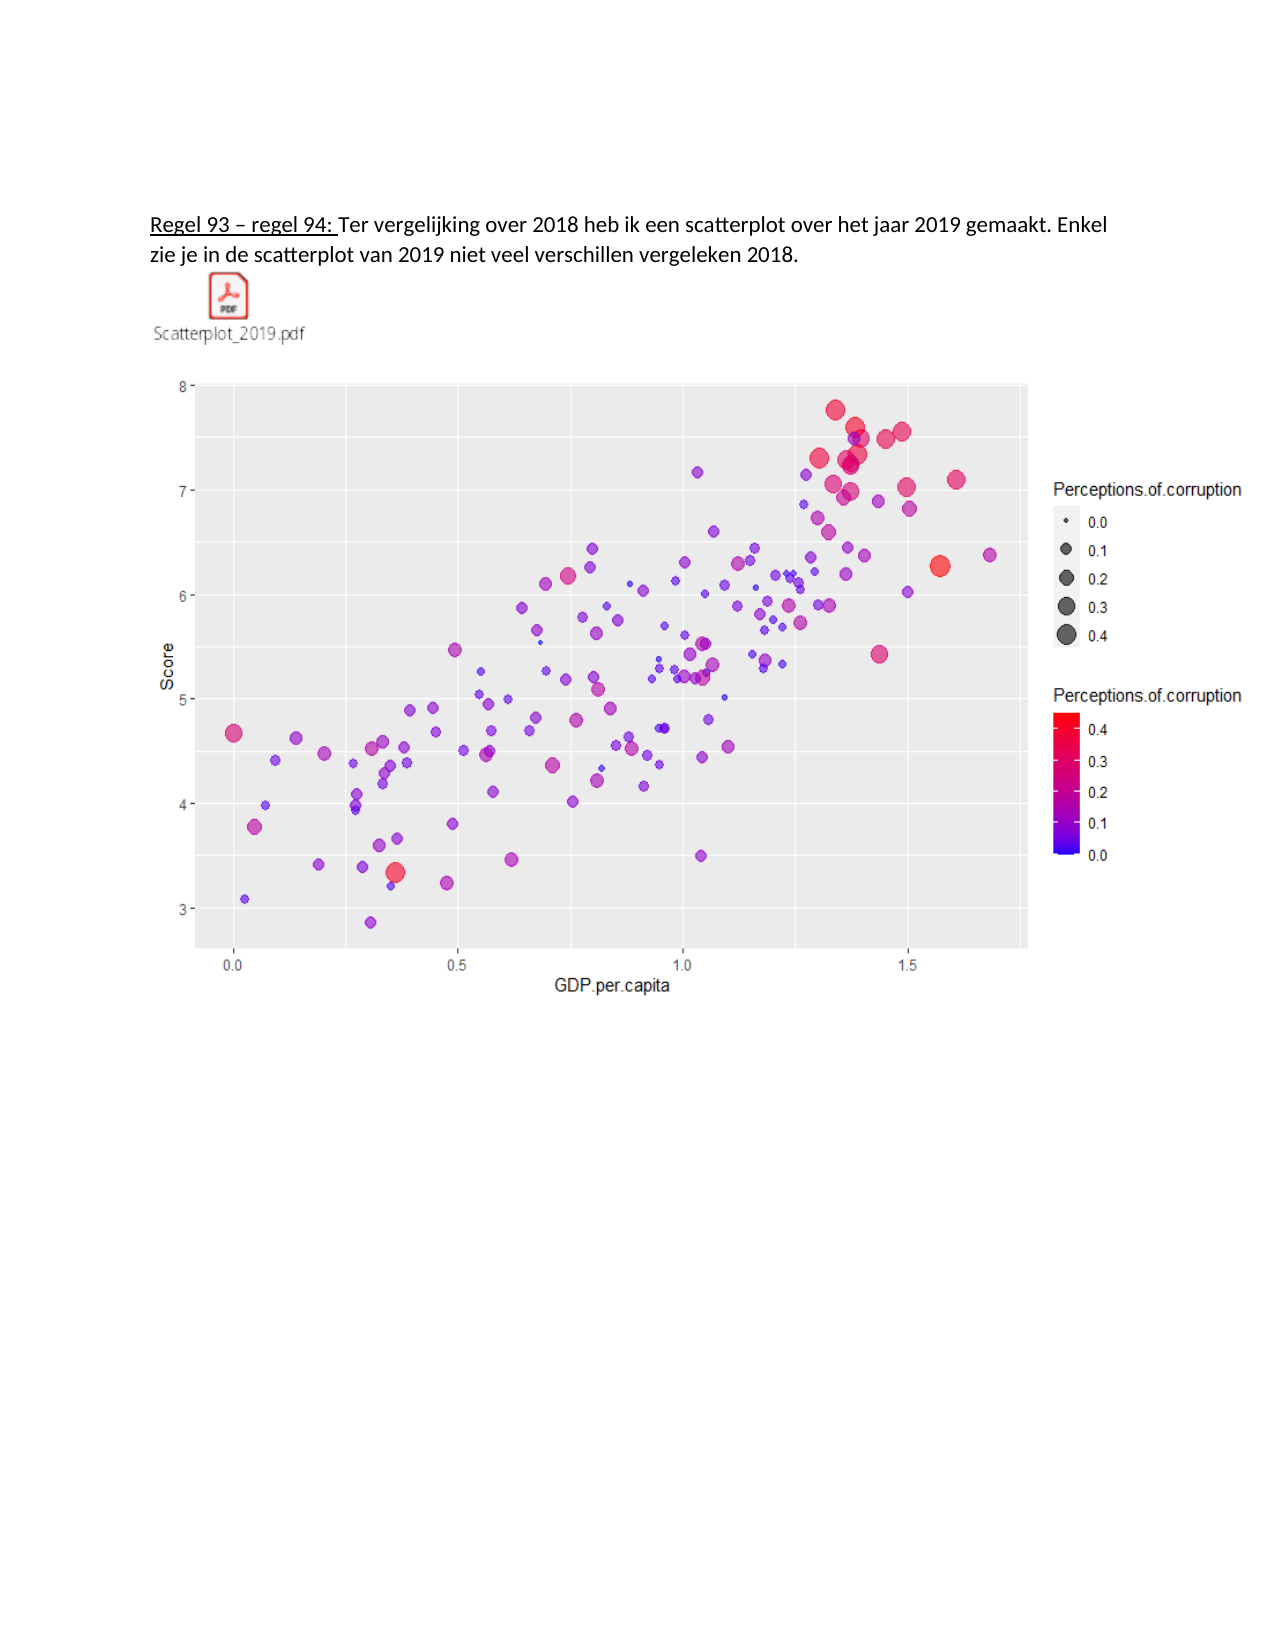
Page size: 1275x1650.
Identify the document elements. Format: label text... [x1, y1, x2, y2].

picture [150, 375, 1259, 1004]
text Regel 93 – regel 94: Ter vergelijking over 2018 heb ik een scatterplot over het jaar 2019 gemaakt. Enkel zie je in de scatterplot van 2019 niet veel verschillen vergeleken 2018. [150, 210, 1125, 269]
